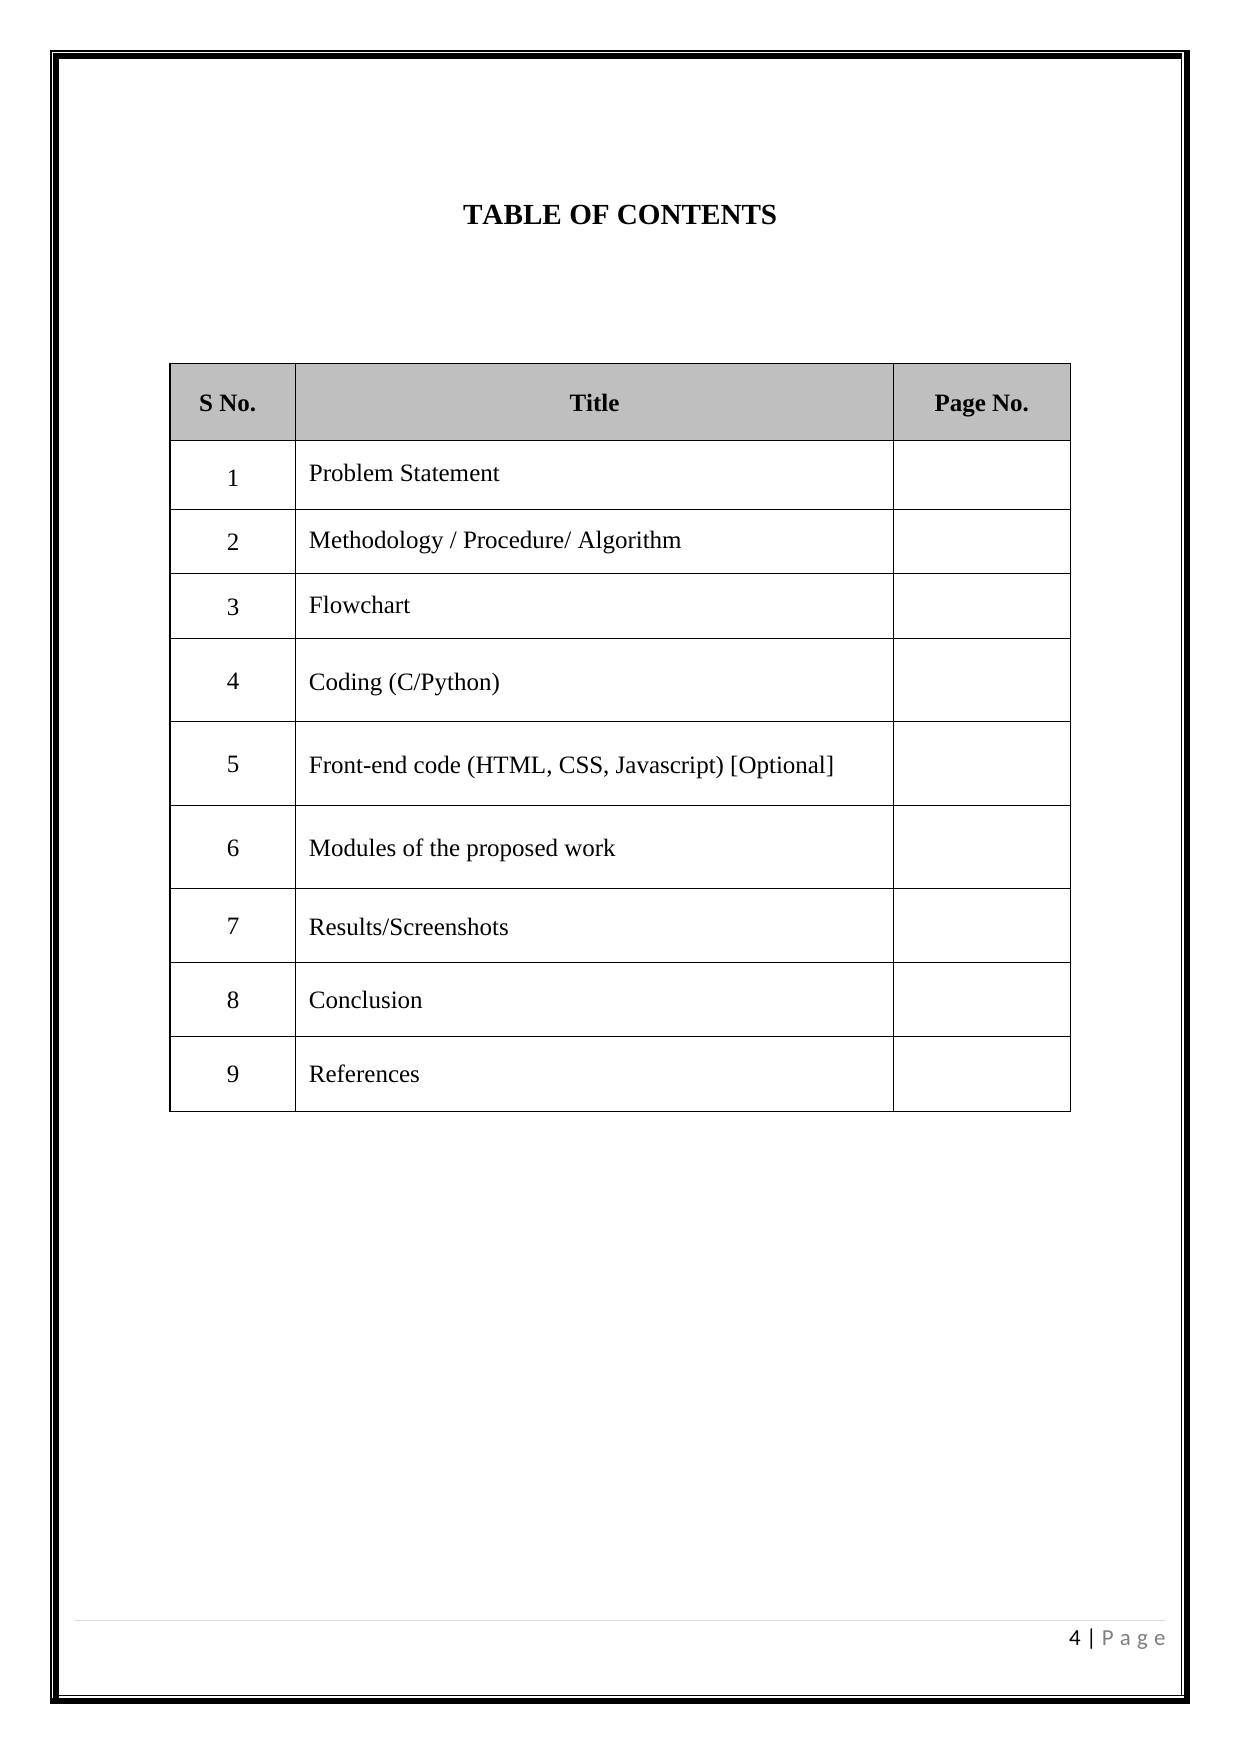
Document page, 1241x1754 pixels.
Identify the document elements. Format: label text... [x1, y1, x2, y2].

table_cell Conclusion [296, 963, 893, 1036]
table_header S No. [171, 364, 295, 440]
table_cell References [296, 1037, 893, 1111]
text TABLE OF CONTENTS [75, 197, 1165, 230]
table_cell [894, 889, 1070, 962]
table_cell 5 [171, 722, 295, 805]
table_cell [894, 441, 1070, 509]
table_cell Problem Statement [296, 441, 893, 509]
table_cell [894, 722, 1070, 805]
table_cell 3 [171, 574, 295, 638]
table_cell Modules of the proposed work [296, 806, 893, 888]
table_cell 4 [171, 639, 295, 721]
table_cell 9 [171, 1037, 295, 1111]
table_cell [894, 639, 1070, 721]
table_cell Results/Screenshots [296, 889, 893, 962]
table_cell 1 [171, 441, 295, 509]
table_cell [894, 574, 1070, 638]
table_header Page No. [894, 364, 1070, 440]
table_cell 7 [171, 889, 295, 962]
table_cell [894, 510, 1070, 573]
table_cell 2 [171, 510, 295, 573]
table_header Title [296, 364, 893, 440]
table_cell Coding (C/Python) [296, 639, 893, 721]
table_cell [894, 806, 1070, 888]
table_cell Flowchart [296, 574, 893, 638]
table_cell [894, 1037, 1070, 1111]
table_cell Front-end code (HTML, CSS, Javascript) [Optional] [296, 722, 893, 805]
table_cell Methodology / Procedure/ Algorithm [296, 510, 893, 573]
table_cell [894, 963, 1070, 1036]
table_cell 8 [171, 963, 295, 1036]
table_cell 6 [171, 806, 295, 888]
